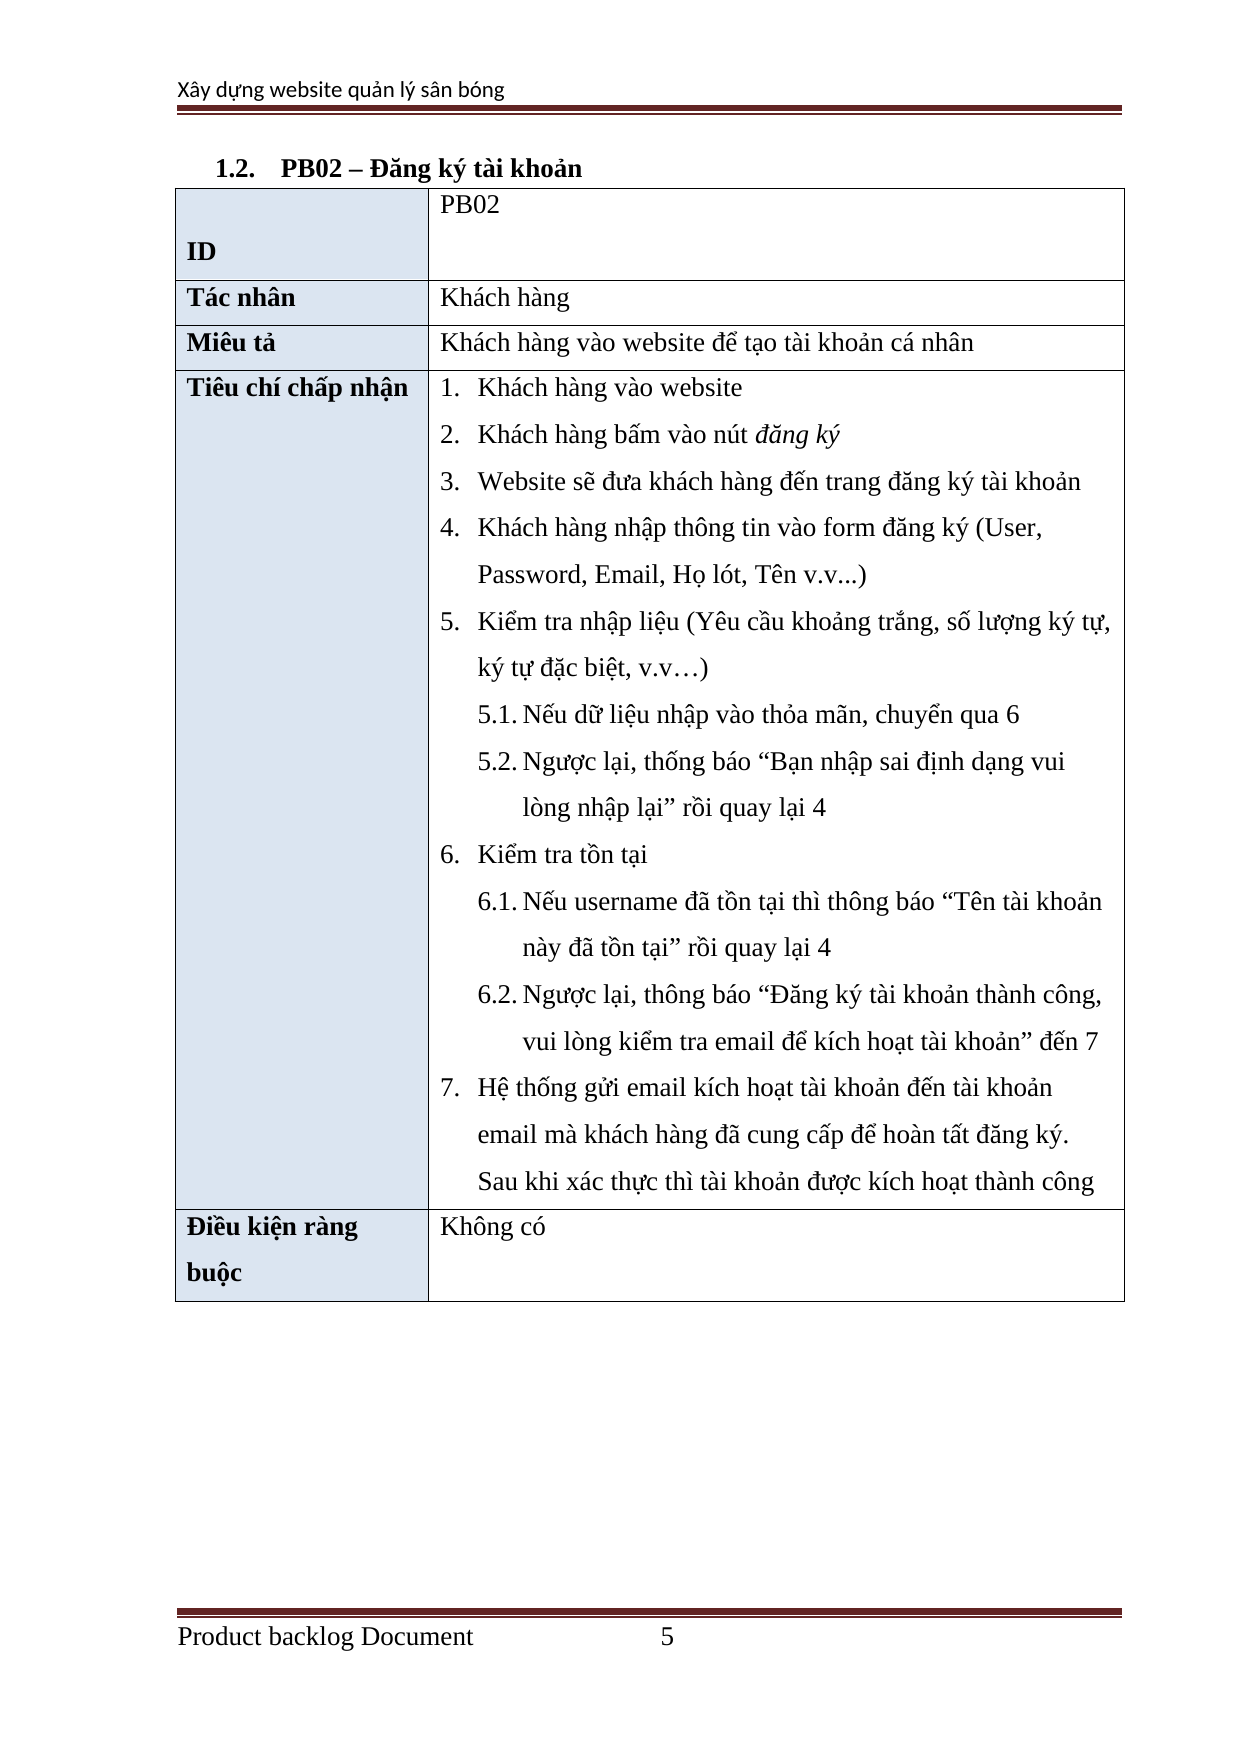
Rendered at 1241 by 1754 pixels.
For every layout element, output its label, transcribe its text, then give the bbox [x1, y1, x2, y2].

table_header ID [176, 189, 428, 279]
table_cell Khách hàng vào website Khách hàng bấm vào nút đăng ký Website sẽ đưa khách hàng đến trang đăng ký tài khoản Khách hàng nhập thông tin vào form đăng ký (User, Password, Email, Họ lót, Tên v.v...) Kiểm tra nhập liệu (Yêu cầu khoảng trắng, số lượng ký tự, ký tự đặc biệt, v.v…) Nếu dữ liệu nhập vào thỏa mãn, chuyển qua 6 Ngược lại, thống báo “Bạn nhập sai định dạng vui lòng nhập lại” rồi quay lại 4 Kiểm tra tồn tại Nếu username đã tồn tại thì thông báo “Tên tài khoản này đã tồn tại” rồi quay lại 4 Ngược lại, thông báo “Đăng ký tài khoản thành công, vui lòng kiểm tra email để kích hoạt tài khoản” đến 7 Hệ thống gửi email kích hoạt tài khoản đến tài khoản email mà khách hàng đã cung cấp để hoàn tất đăng ký. Sau khi xác thực thì tài khoản được kích hoạt thành công [429, 371, 1124, 1209]
table_cell Không có [429, 1210, 1124, 1301]
table_header PB02 [429, 189, 1124, 279]
table_cell Điều kiện ràng buộc [176, 1210, 428, 1301]
table_cell Khách hàng [429, 281, 1124, 325]
table_cell Miêu tả [176, 326, 428, 370]
subtitle PB02 – Đăng ký tài khoản [215, 152, 1122, 183]
table_cell Khách hàng vào website để tạo tài khoản cá nhân [429, 326, 1124, 370]
table_cell Tác nhân [176, 281, 428, 325]
table_cell Tiêu chí chấp nhận [176, 371, 428, 1209]
